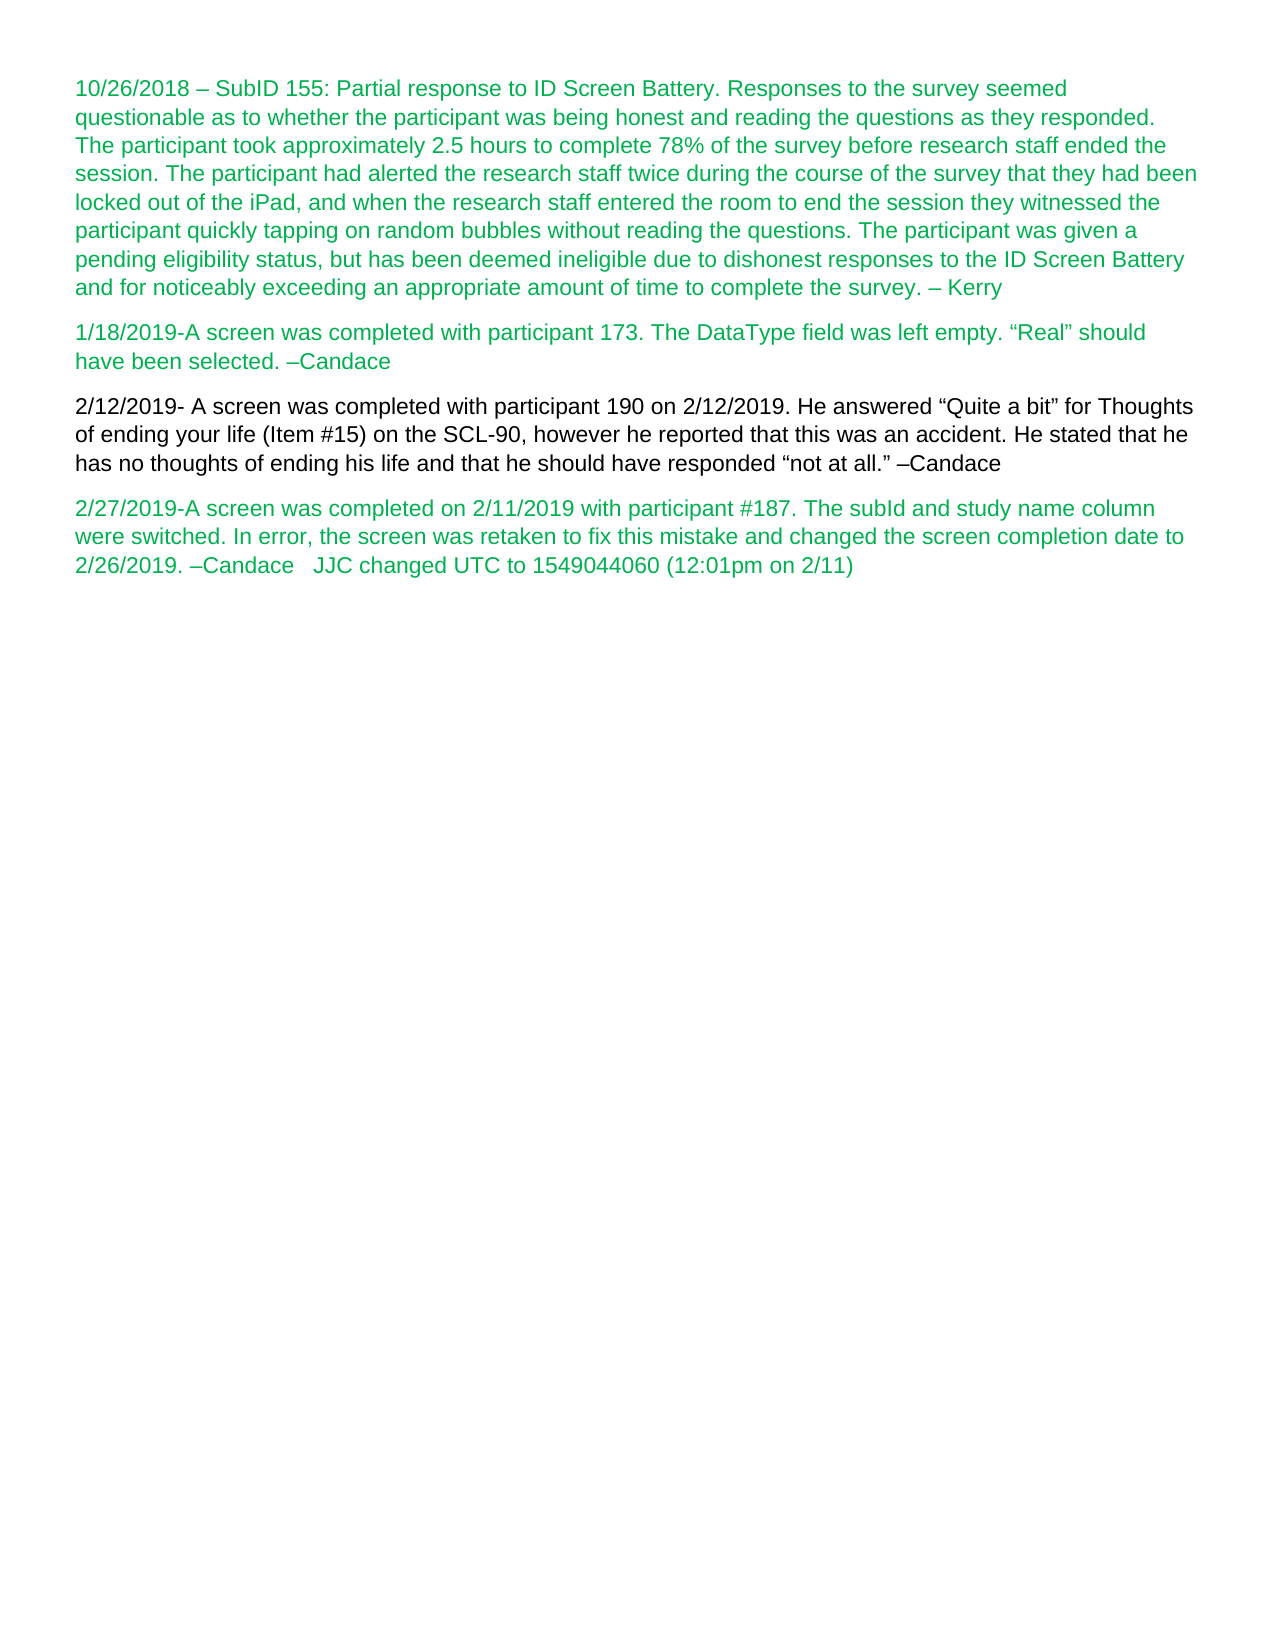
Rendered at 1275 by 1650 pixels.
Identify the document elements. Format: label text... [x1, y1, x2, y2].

text 10/26/2018 – SubID 155: Partial response to ID Screen Battery. Responses to the survey seemed questionable as to whether the participant was being honest and reading the questions as they responded. The participant took approximately 2.5 hours to complete 78% of the survey before research staff ended the session. The participant had alerted the research staff twice during the course of the survey that they had been locked out of the iPad, and when the research staff entered the room to end the session they witnessed the participant quickly tapping on random bubbles without reading the questions. The participant was given a pending eligibility status, but has been deemed ineligible due to dishonest responses to the ID Screen Battery and for noticeably exceeding an appropriate amount of time to complete the survey. – Kerry [75, 75, 1200, 300]
text 1/18/2019-A screen was completed with participant 173. The DataType field was left empty. “Real” should have been selected. –Candace [75, 319, 1200, 374]
text 2/12/2019- A screen was completed with participant 190 on 2/12/2019. He answered “Quite a bit” for Thoughts of ending your life (Item #15) on the SCL-90, however he reported that this was an accident. He stated that he has no thoughts of ending his life and that he should have responded “not at all.” –Candace [75, 393, 1200, 476]
text 2/27/2019-A screen was completed on 2/11/2019 with participant #187. The subId and study name column were switched. In error, the screen was retaken to fix this mistake and changed the screen completion date to 2/26/2019. –Candace JJC changed UTC to 1549044060 (12:01pm on 2/11) [75, 495, 1200, 578]
